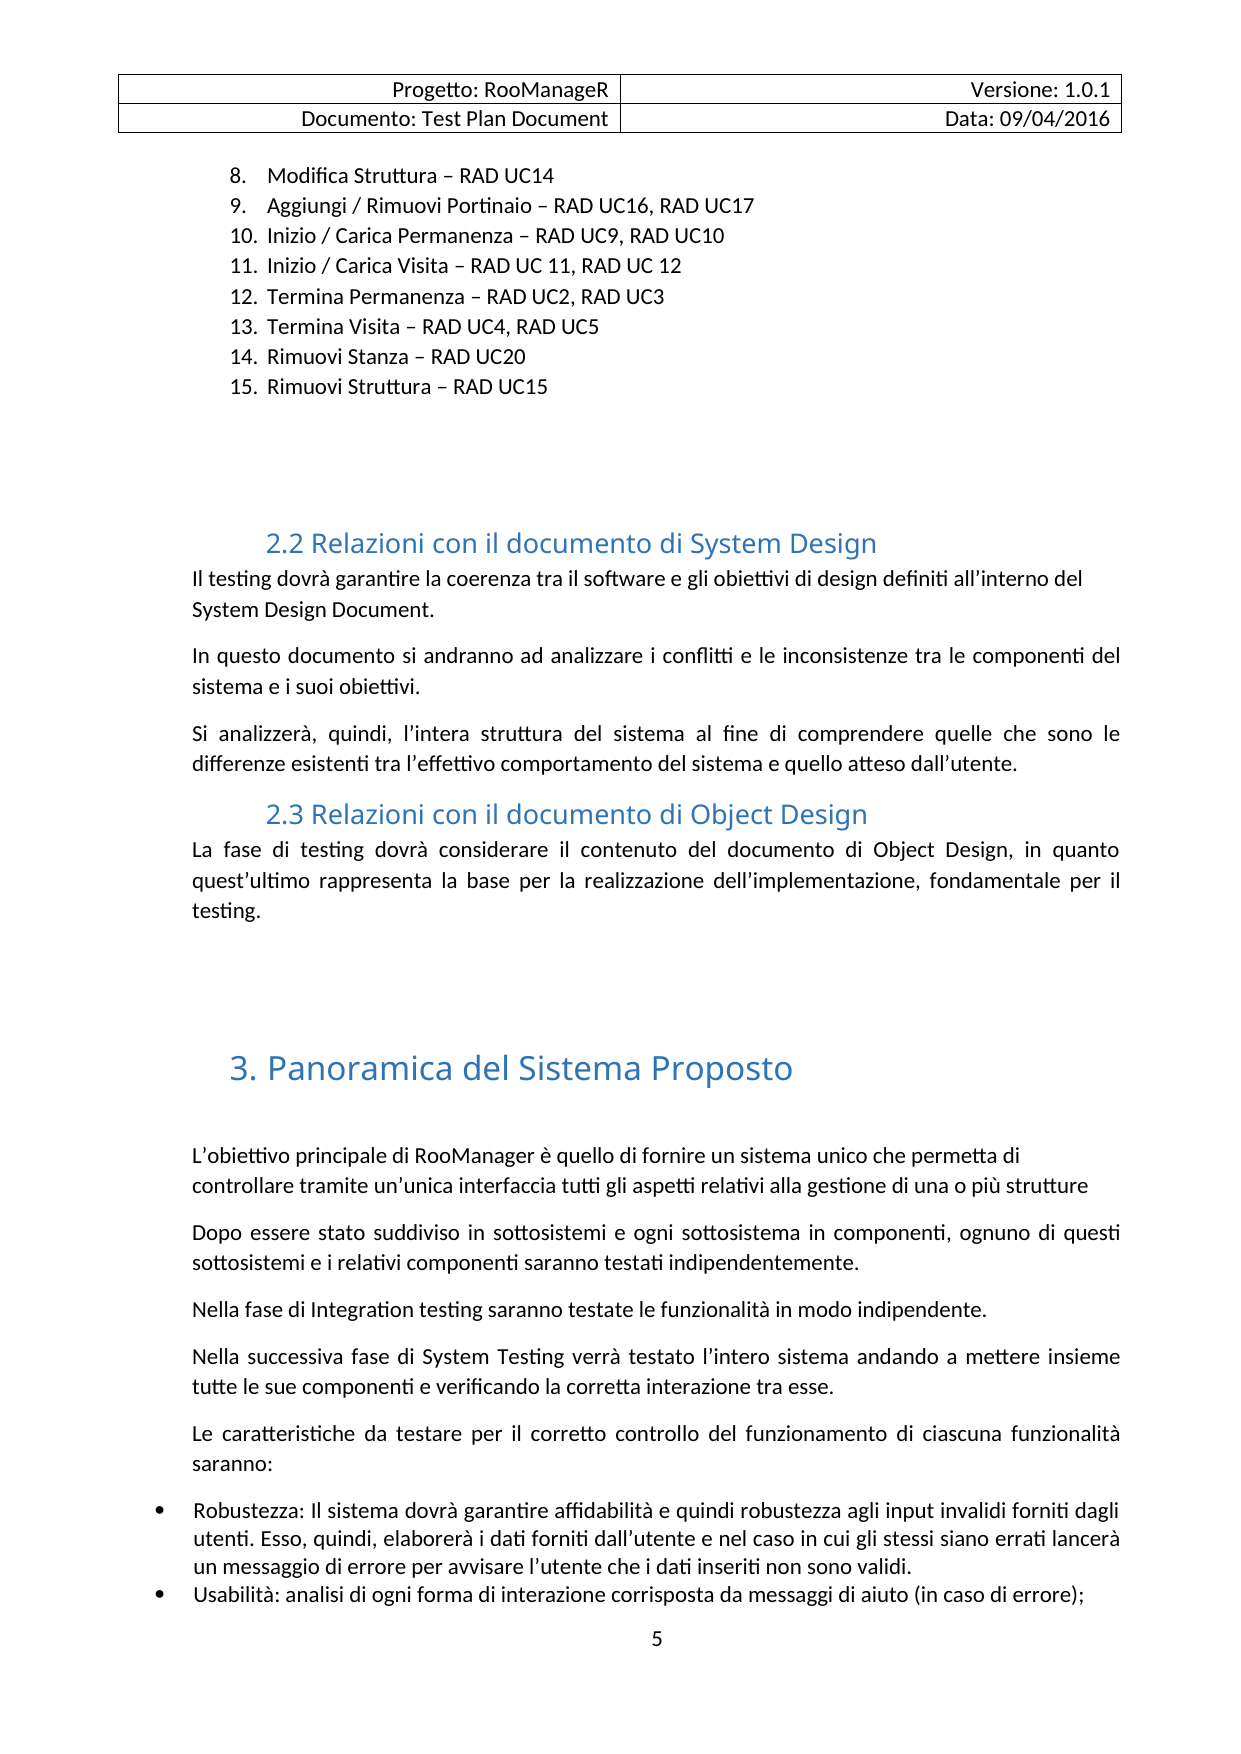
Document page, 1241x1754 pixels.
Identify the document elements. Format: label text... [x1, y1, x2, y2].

list Inizio / Carica Permanenza – RAD UC9, RAD UC10 [229, 221, 1122, 249]
list Inizio / Carica Visita – RAD UC 11, RAD UC 12 [229, 252, 1122, 279]
list Robustezza: Il sistema dovrà garantire affidabilità e quindi robustezza agli input invalidi forniti dagli utenti. Esso, quindi, elaborerà i dati forniti dall’utente e nel caso in cui gli stessi siano errati lancerà un messaggio di errore per avvisare l’utente che i dati inseriti non sono validi. [156, 1496, 1122, 1580]
list Rimuovi Struttura – RAD UC15 [229, 372, 1122, 400]
text Le caratteristiche da testare per il corretto controllo del funzionamento di ciascuna funzionalità saranno: [192, 1419, 1122, 1477]
text Nella fase di Integration testing saranno testate le funzionalità in modo indipendente. [192, 1295, 1122, 1323]
subtitle 2.2 Relazioni con il documento di System Design [192, 525, 1122, 562]
list Modifica Struttura – RAD UC14 [229, 161, 1122, 189]
list Aggiungi / Rimuovi Portinaio – RAD UC16, RAD UC17 [229, 191, 1122, 219]
text In questo documento si andranno ad analizzare i conflitti e le inconsistenze tra le componenti del sistema e i suoi obiettivi. [192, 642, 1122, 700]
text Il testing dovrà garantire la coerenza tra il software e gli obiettivi di design definiti all’interno del System Design Document. [192, 564, 1122, 623]
list Usabilità: analisi di ogni forma di interazione corrisposta da messaggi di aiuto (in caso di errore); [156, 1580, 1122, 1608]
list Termina Permanenza – RAD UC2, RAD UC3 [229, 282, 1122, 310]
text La fase di testing dovrà considerare il contenuto del documento di Object Design, in quanto quest’ultimo rappresenta la base per la realizzazione dell’implementazione, fondamentale per il testing. [192, 836, 1122, 924]
subtitle 2.3 Relazioni con il documento di Object Design [192, 796, 1122, 833]
text L’obiettivo principale di RooManager è quello di fornire un sistema unico che permetta di controllare tramite un’unica interfaccia tutti gli aspetti relativi alla gestione di una o più strutture [192, 1141, 1122, 1199]
text Dopo essere stato suddiviso in sottosistemi e ogni sottosistema in componenti, ognuno di questi sottosistemi e i relativi componenti saranno testati indipendentemente. [192, 1218, 1122, 1276]
text Nella successiva fase di System Testing verrà testato l’intero sistema andando a mettere insieme tutte le sue componenti e verificando la corretta interazione tra esse. [192, 1342, 1122, 1400]
list Termina Visita – RAD UC4, RAD UC5 [229, 312, 1122, 340]
list Rimuovi Stanza – RAD UC20 [229, 342, 1122, 370]
subtitle Panoramica del Sistema Proposto [229, 1045, 1122, 1090]
text Si analizzerà, quindi, l’intera struttura del sistema al fine di comprendere quelle che sono le differenze esistenti tra l’effettivo comportamento del sistema e quello atteso dall’utente. [192, 719, 1122, 777]
